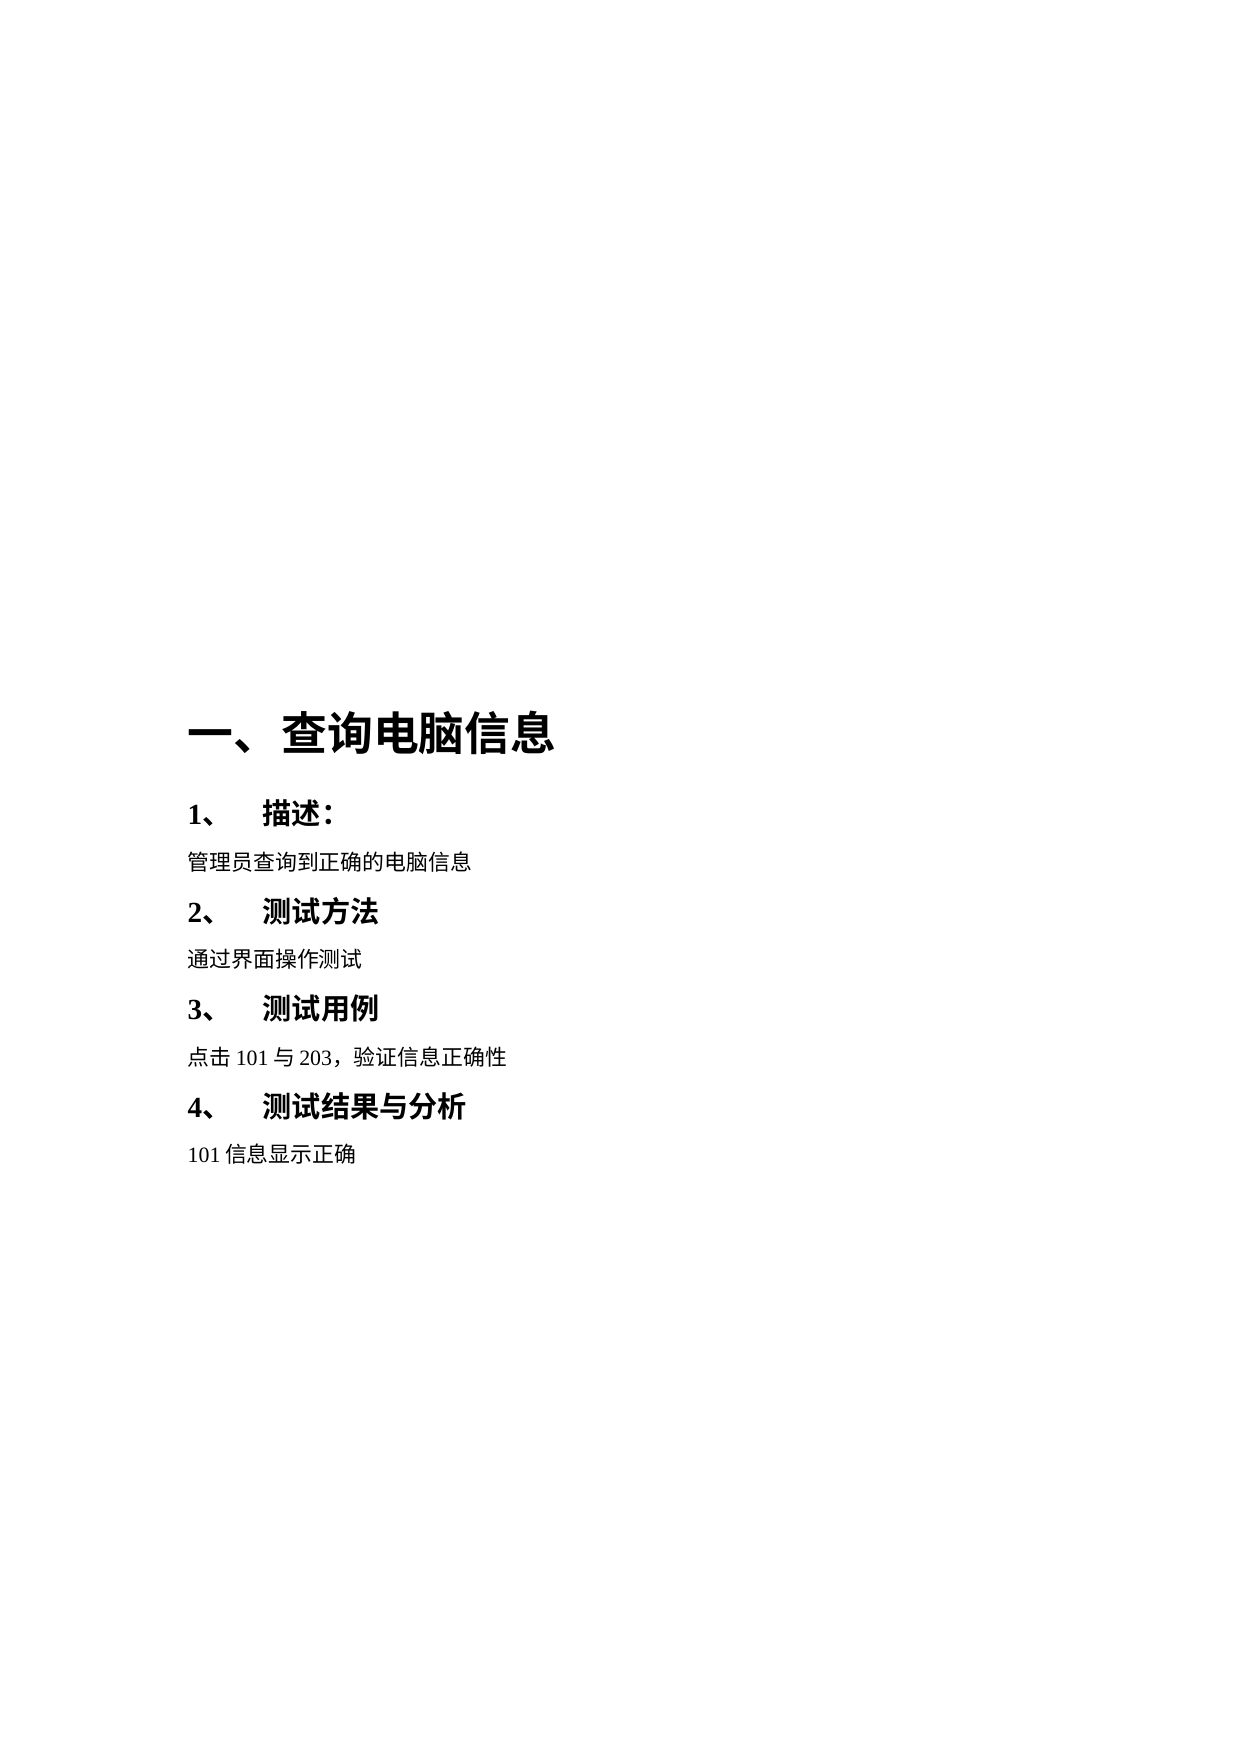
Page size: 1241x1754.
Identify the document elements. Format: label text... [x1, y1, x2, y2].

text 点击101与203，验证信息正确性 [187, 1039, 1053, 1072]
text 通过界面操作测试 [187, 942, 1053, 974]
list 描述： [187, 779, 1053, 844]
list 测试结果与分析 [187, 1072, 1053, 1137]
list 测试方法 [187, 877, 1053, 942]
list 测试用例 [187, 974, 1053, 1039]
text 101信息显示正确 [187, 1137, 1053, 1169]
text 管理员查询到正确的电脑信息 [187, 844, 1053, 877]
list 查询电脑信息 [187, 682, 1053, 779]
